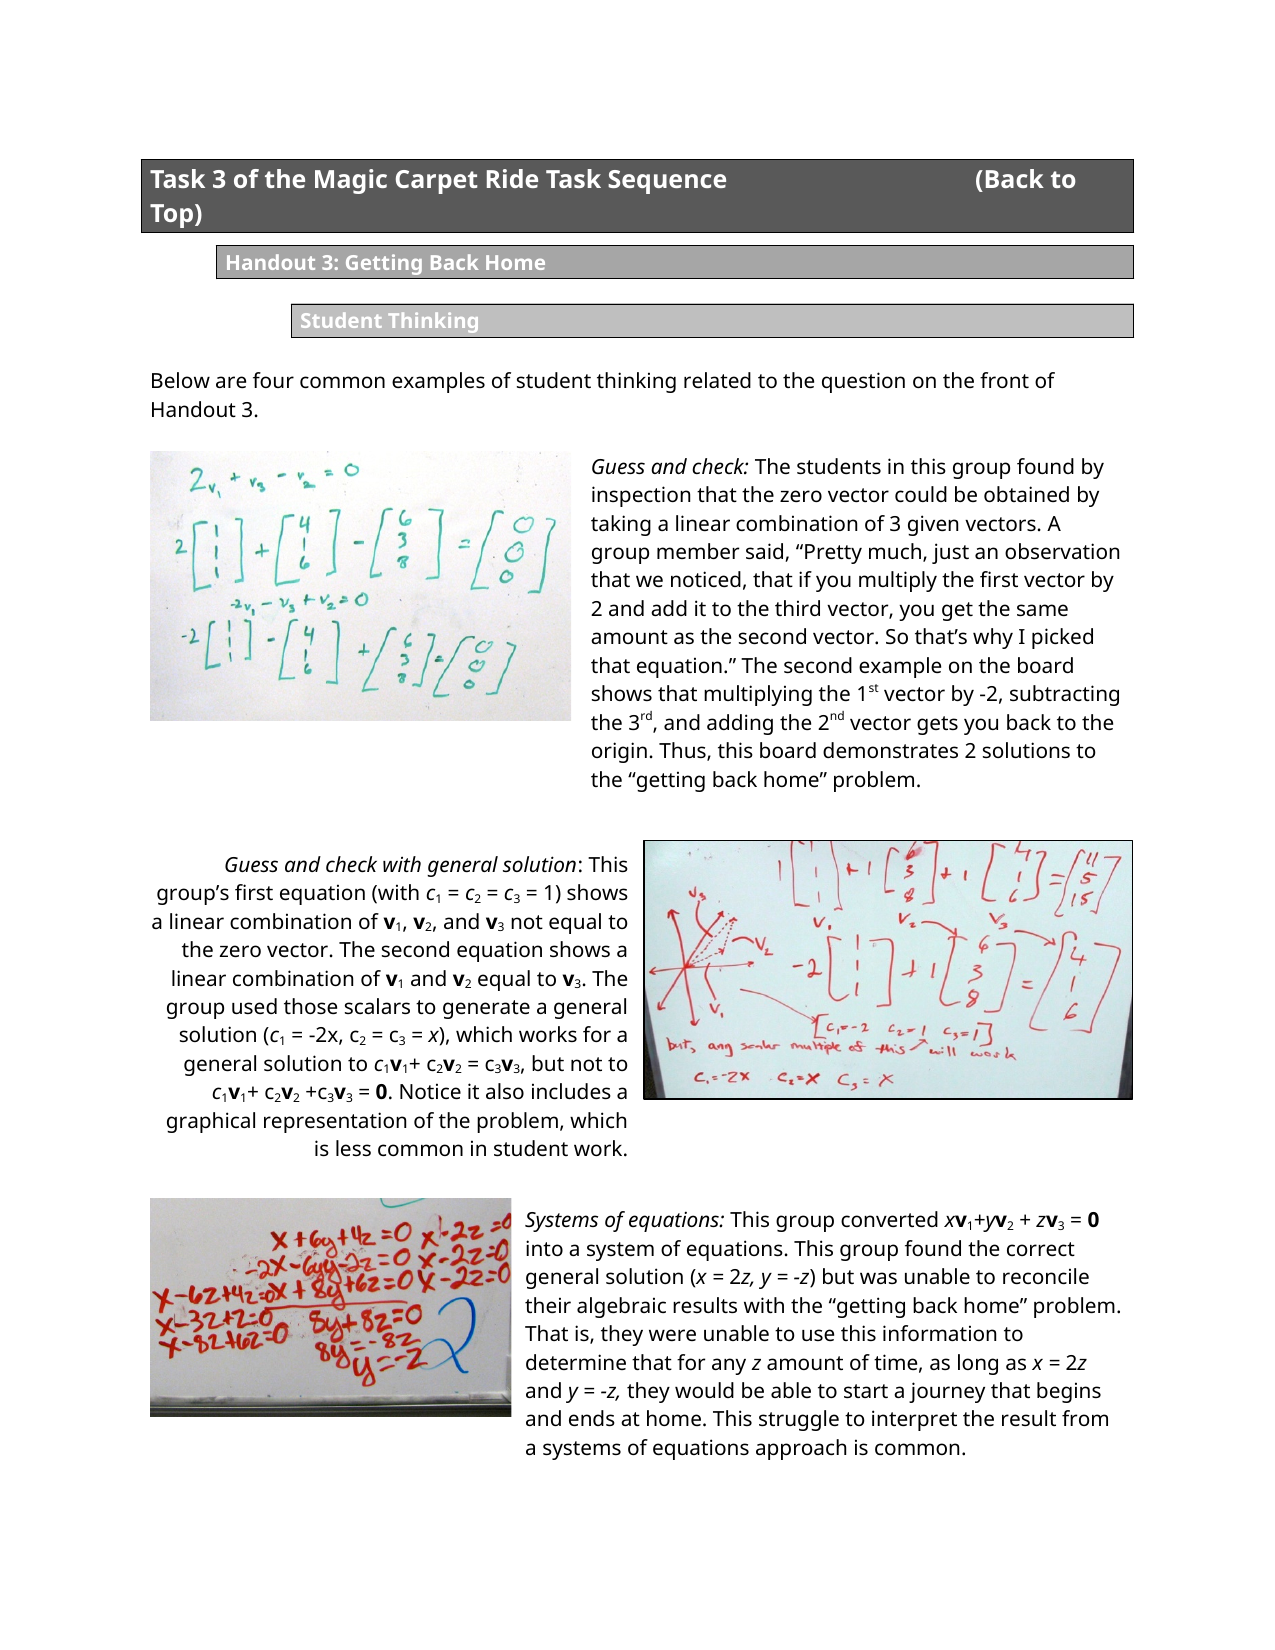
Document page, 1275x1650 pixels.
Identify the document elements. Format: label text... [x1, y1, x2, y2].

text Guess and check with general solution: This group’s first equation (with c1 = c2 = c3 = 1) shows a linear combination of v1, v2, and v3 not equal to the zero vector. The second equation shows a linear combination of v1 and v2 equal to v3. The group used those scalars to generate a general solution (c1 = -2x, c2 = c3 = x), which works for a general solution to c1v1+ c2v2 = c3v3, but not to c1v1+ c2v2 +c3v3 = 0. Notice it also includes a graphical representation of the problem, which is less common in student work. [150, 850, 628, 1163]
picture [645, 841, 1132, 1098]
text Systems of equations: This group converted xv1+yv2 + zv3 = 0 into a system of equations. This group found the correct general solution (x = 2z, y = -z) but was unable to reconcile their algebraic results with the “getting back home” problem. That is, they were unable to use this information to determine that for any z amount of time, as long as x = 2z and y = -z, they would be able to start a journey that begins and ends at home. This struggle to interpret the result from a systems of equations approach is common. [525, 1205, 1125, 1461]
text Student Thinking [292, 305, 1133, 337]
picture [150, 451, 572, 721]
text Guess and check: The students in this group found by inspection that the zero vector could be obtained by taking a linear combination of 3 given vectors. A group member said, “Pretty much, just an observation that we noticed, that if you multiply the first vector by 2 and add it to the third vector, you get the same amount as the second vector. So that’s why I picked that equation.” The second example on the board shows that multiplying the 1st vector by -2, subtracting the 3rd, and adding the 2nd vector gets you back to the origin. Thus, this board demonstrates 2 solutions to the “getting back home” problem. [591, 452, 1125, 793]
text Handout 3: Getting Back Home [217, 246, 1133, 278]
text Task 3 of the Magic Carpet Ride Task Sequence (Back to Top) [142, 160, 1133, 232]
text Below are four common examples of student thinking related to the question on the front of Handout 3. [150, 367, 1125, 423]
